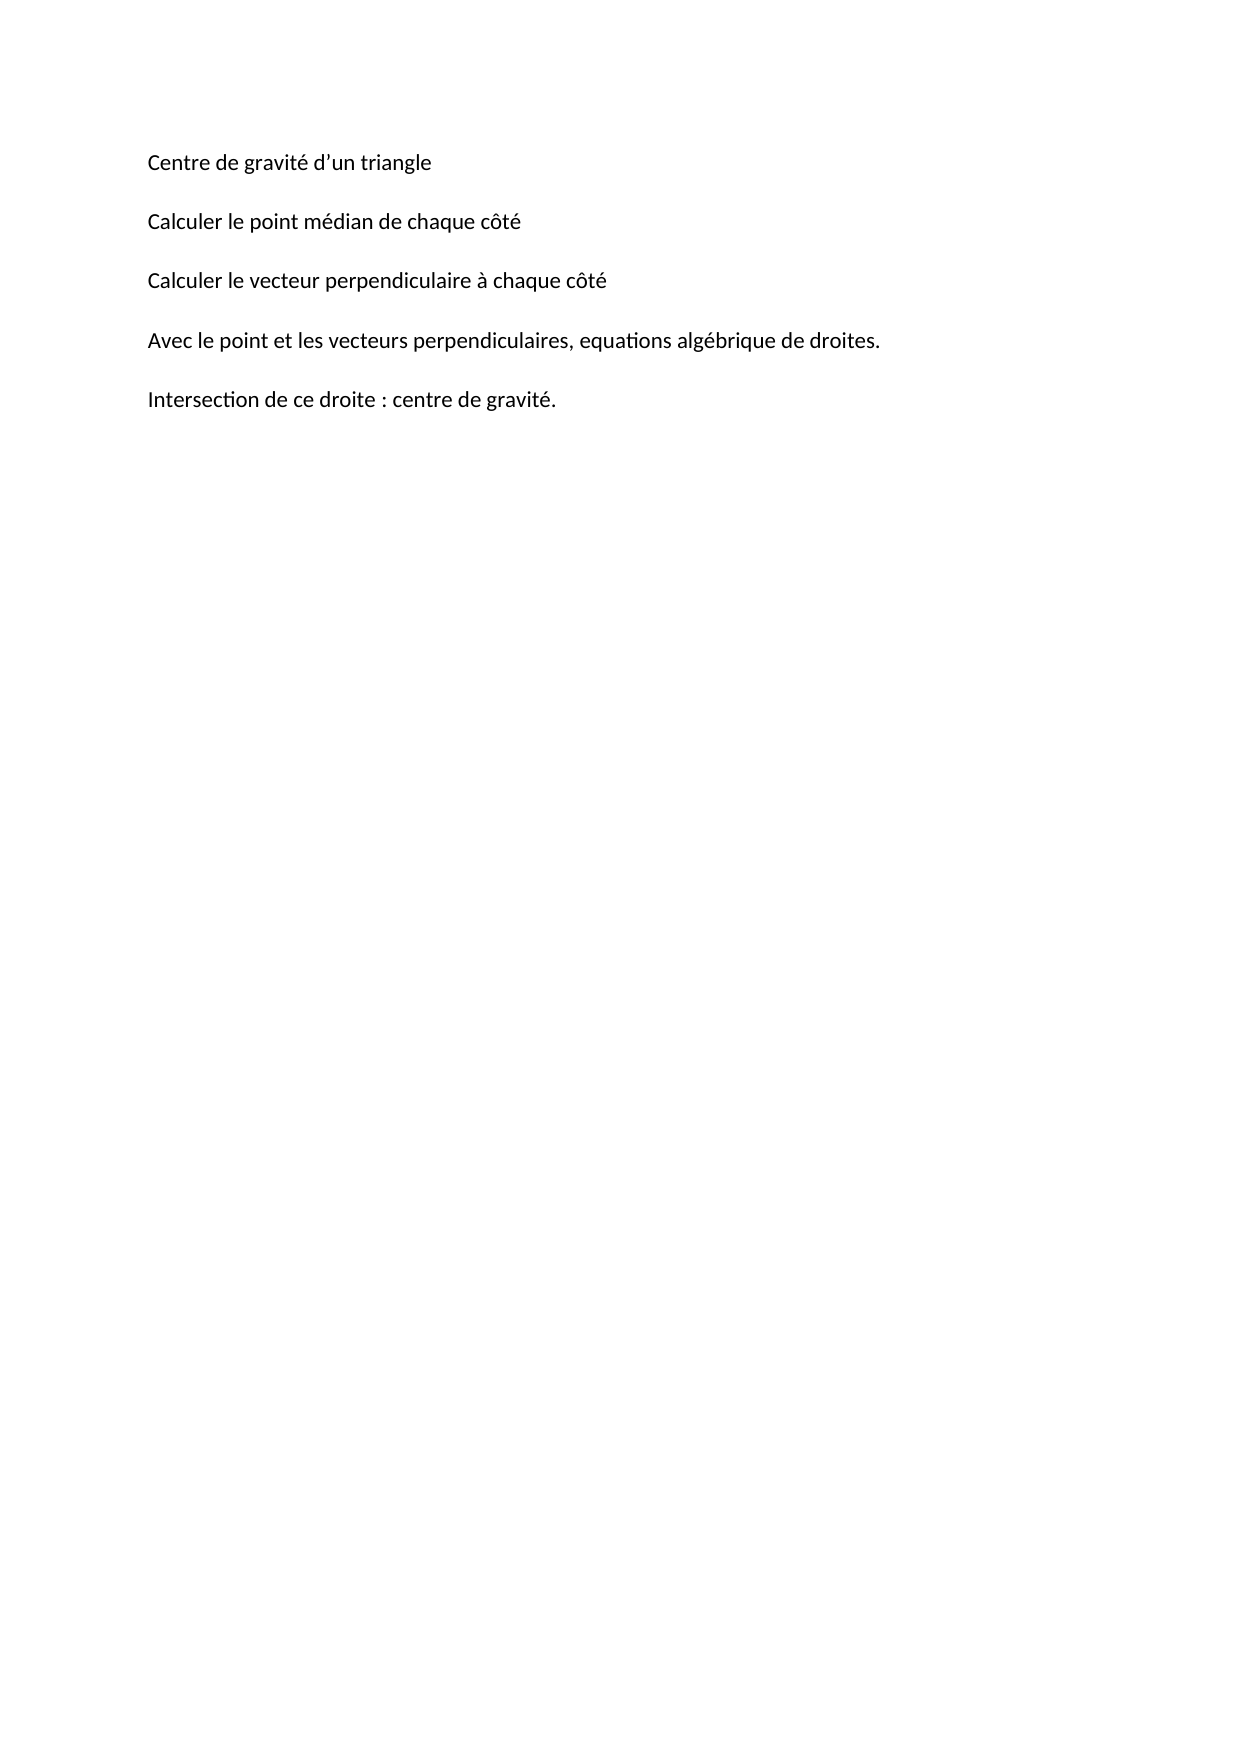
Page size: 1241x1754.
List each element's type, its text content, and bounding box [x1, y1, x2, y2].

text Avec le point et les vecteurs perpendiculaires, equations algébrique de droites. [148, 326, 1093, 354]
text Calculer le point médian de chaque côté [148, 207, 1093, 235]
text Calculer le vecteur perpendiculaire à chaque côté [148, 266, 1093, 294]
text Centre de gravité d’un triangle [148, 148, 1093, 176]
text Intersection de ce droite : centre de gravité. [148, 385, 1093, 413]
